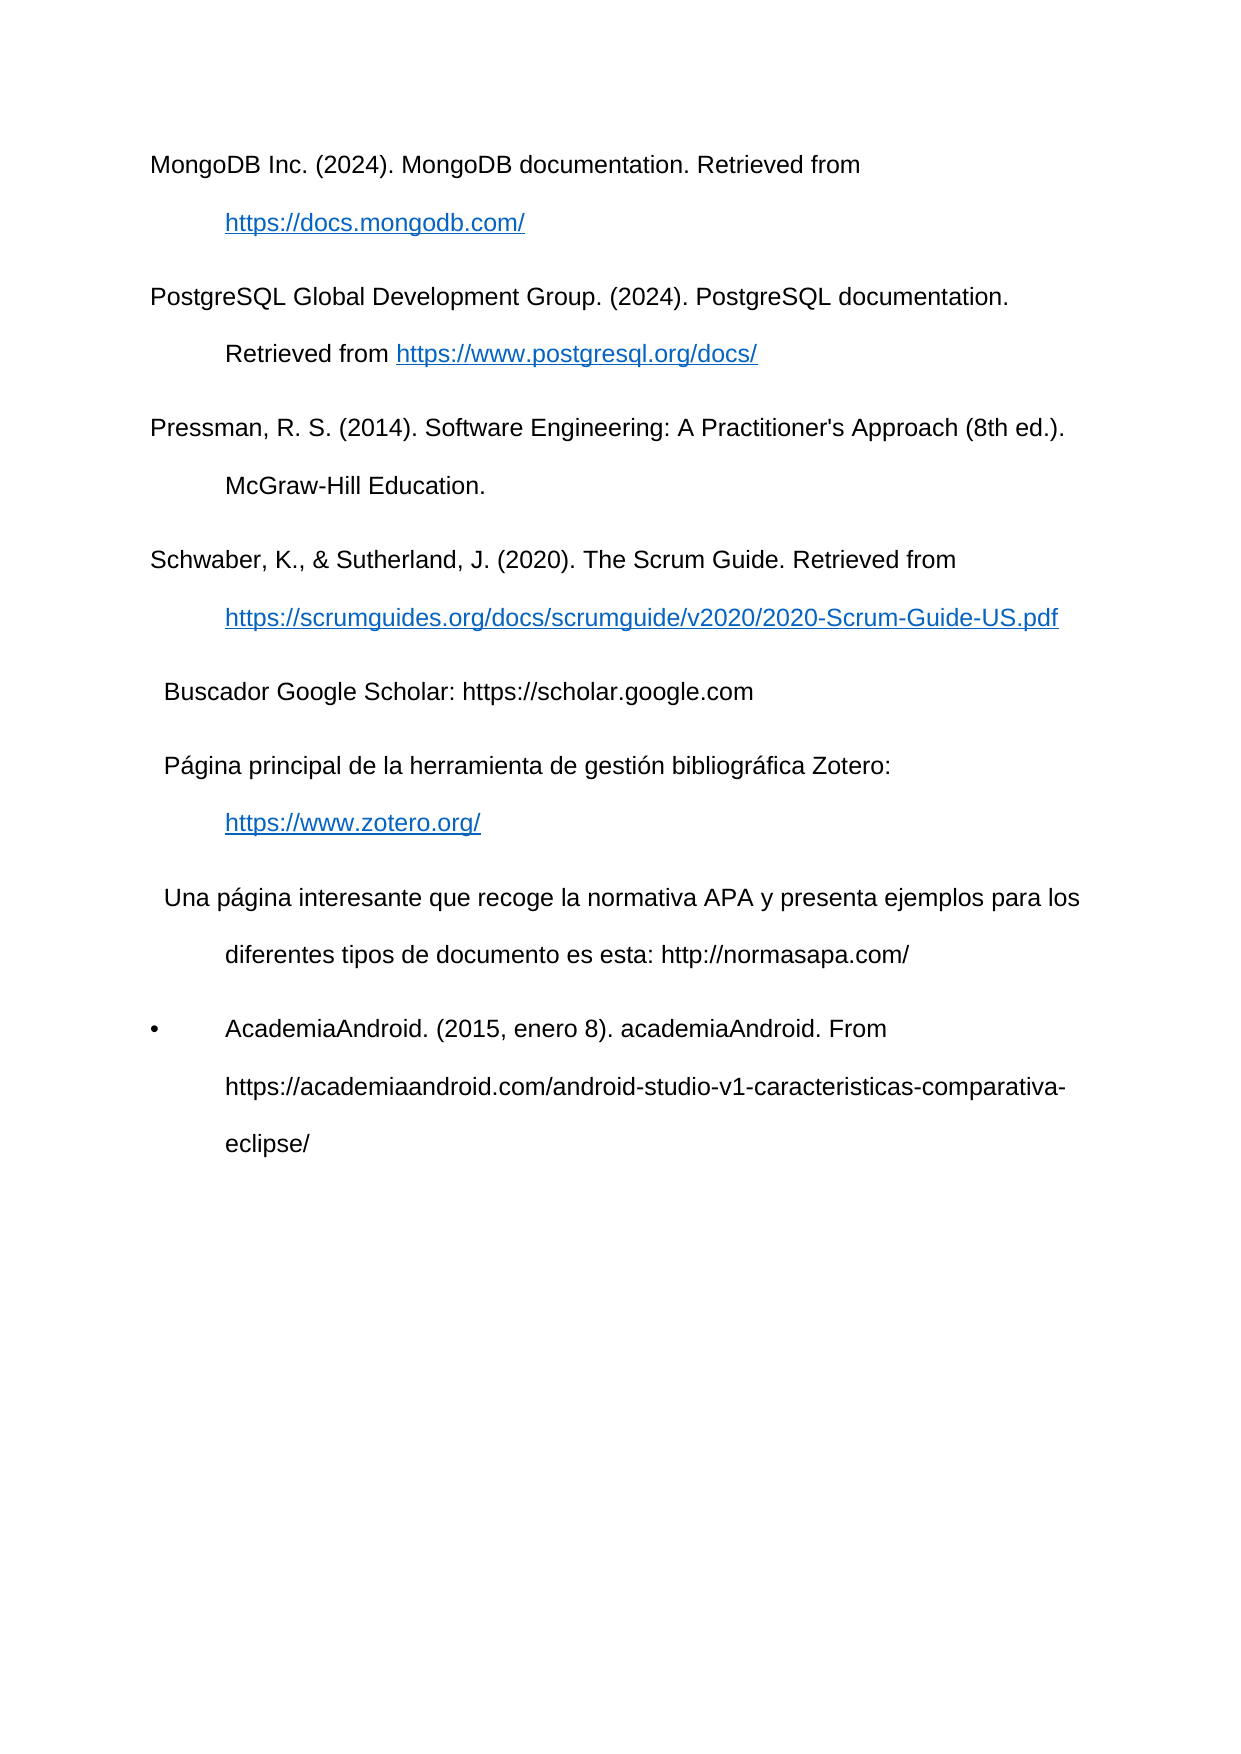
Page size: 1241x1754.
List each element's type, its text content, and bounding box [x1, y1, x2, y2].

text Página principal de la herramienta de gestión bibliográfica Zotero: https://www.zotero.org/ [150, 751, 1090, 837]
text Buscador Google Scholar: https://scholar.google.com [150, 677, 1090, 705]
text Schwaber, K., & Sutherland, J. (2020). The Scrum Guide. Retrieved from https://scrumguides.org/docs/scrumguide/v2020/2020-Scrum-Guide-US.pdf [150, 545, 1090, 631]
text MongoDB Inc. (2024). MongoDB documentation. Retrieved from https://docs.mongodb.com/ [150, 150, 1090, 236]
text Una página interesante que recoge la normativa APA y presenta ejemplos para los diferentes tipos de documento es esta: http://normasapa.com/ [150, 882, 1090, 969]
text Pressman, R. S. (2014). Software Engineering: A Practitioner's Approach (8th ed.). McGraw-Hill Education. [150, 413, 1090, 499]
text • AcademiaAndroid. (2015, enero 8). academiaAndroid. From https://academiaandroid.com/android-studio-v1-caracteristicas-comparativa-eclipse/ [150, 1014, 1090, 1158]
text PostgreSQL Global Development Group. (2024). PostgreSQL documentation. Retrieved from https://www.postgresql.org/docs/ [150, 282, 1090, 368]
